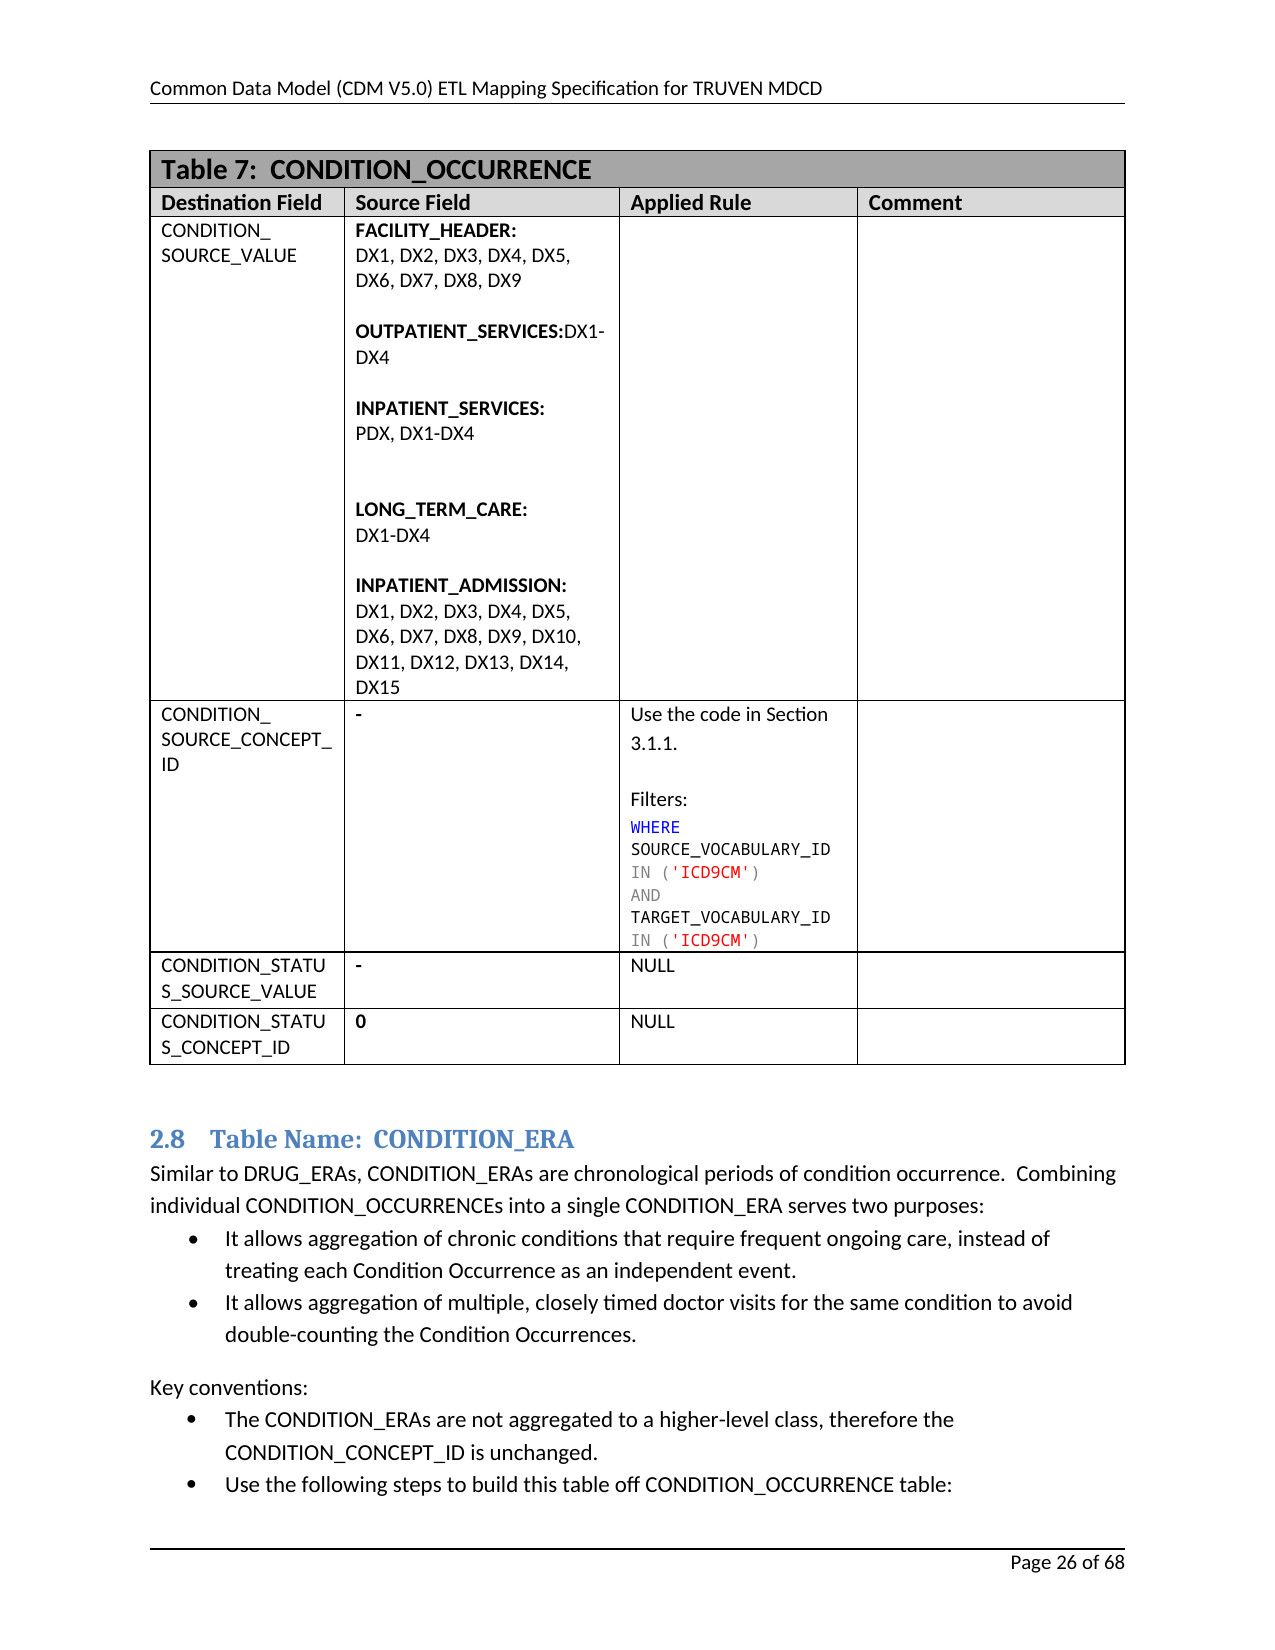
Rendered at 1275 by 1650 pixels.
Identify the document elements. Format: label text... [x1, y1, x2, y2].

table_cell NULL [620, 1009, 857, 1064]
table_cell [858, 953, 1124, 1008]
list Use the following steps to build this table off CONDITION_OCCURRENCE table: [187, 1470, 1125, 1498]
list It allows aggregation of multiple, closely timed doctor visits for the same condition to avoid double-counting the Condition Occurrences. [187, 1288, 1125, 1348]
table_cell - [345, 701, 619, 951]
table_cell NULL [620, 953, 857, 1008]
text Similar to DRUG_ERAs, CONDITION_ERAs are chronological periods of condition occurrence. Combining individual CONDITION_OCCURRENCEs into a single CONDITION_ERA serves two purposes: [150, 1159, 1125, 1219]
table_cell Use the code in Section 3.1.1. Filters: WHERE SOURCE_VOCABULARY_ID IN ('ICD9CM') AND TARGET_VOCABULARY_ID IN ('ICD9CM') [620, 701, 857, 951]
list The CONDITION_ERAs are not aggregated to a higher-level class, therefore the CONDITION_CONCEPT_ID is unchanged. [187, 1406, 1125, 1466]
table_cell Source Field [345, 188, 619, 216]
table_cell Comment [858, 188, 1124, 216]
table_cell FACILITY_HEADER: DX1, DX2, DX3, DX4, DX5, DX6, DX7, DX8, DX9 OUTPATIENT_SERVICES:DX1-DX4 INPATIENT_SERVICES: PDX, DX1-DX4 LONG_TERM_CARE: DX1-DX4 INPATIENT_ADMISSION: DX1, DX2, DX3, DX4, DX5, DX6, DX7, DX8, DX9, DX10, DX11, DX12, DX13, DX14, DX15 [345, 217, 619, 700]
table_cell - [345, 953, 619, 1008]
table_cell CONDITION_STATUS_SOURCE_VALUE [151, 953, 344, 1008]
table_cell Applied Rule [620, 188, 857, 216]
text Key conventions: [150, 1373, 1125, 1401]
subtitle Table Name: CONDITION_ERA [150, 1124, 1125, 1155]
table_cell [620, 217, 857, 700]
table_cell CONDITION_STATUS_CONCEPT_ID [151, 1009, 344, 1064]
table_cell [858, 1009, 1124, 1064]
table_cell [858, 701, 1124, 951]
table_cell Destination Field [151, 188, 344, 216]
table_cell 0 [345, 1009, 619, 1064]
table_cell [858, 217, 1124, 700]
table_cell CONDITION_ SOURCE_CONCEPT_ ID [151, 701, 344, 951]
table_header Table 7: CONDITION_OCCURRENCE [151, 151, 1124, 187]
table_cell CONDITION_ SOURCE_VALUE [151, 217, 344, 700]
